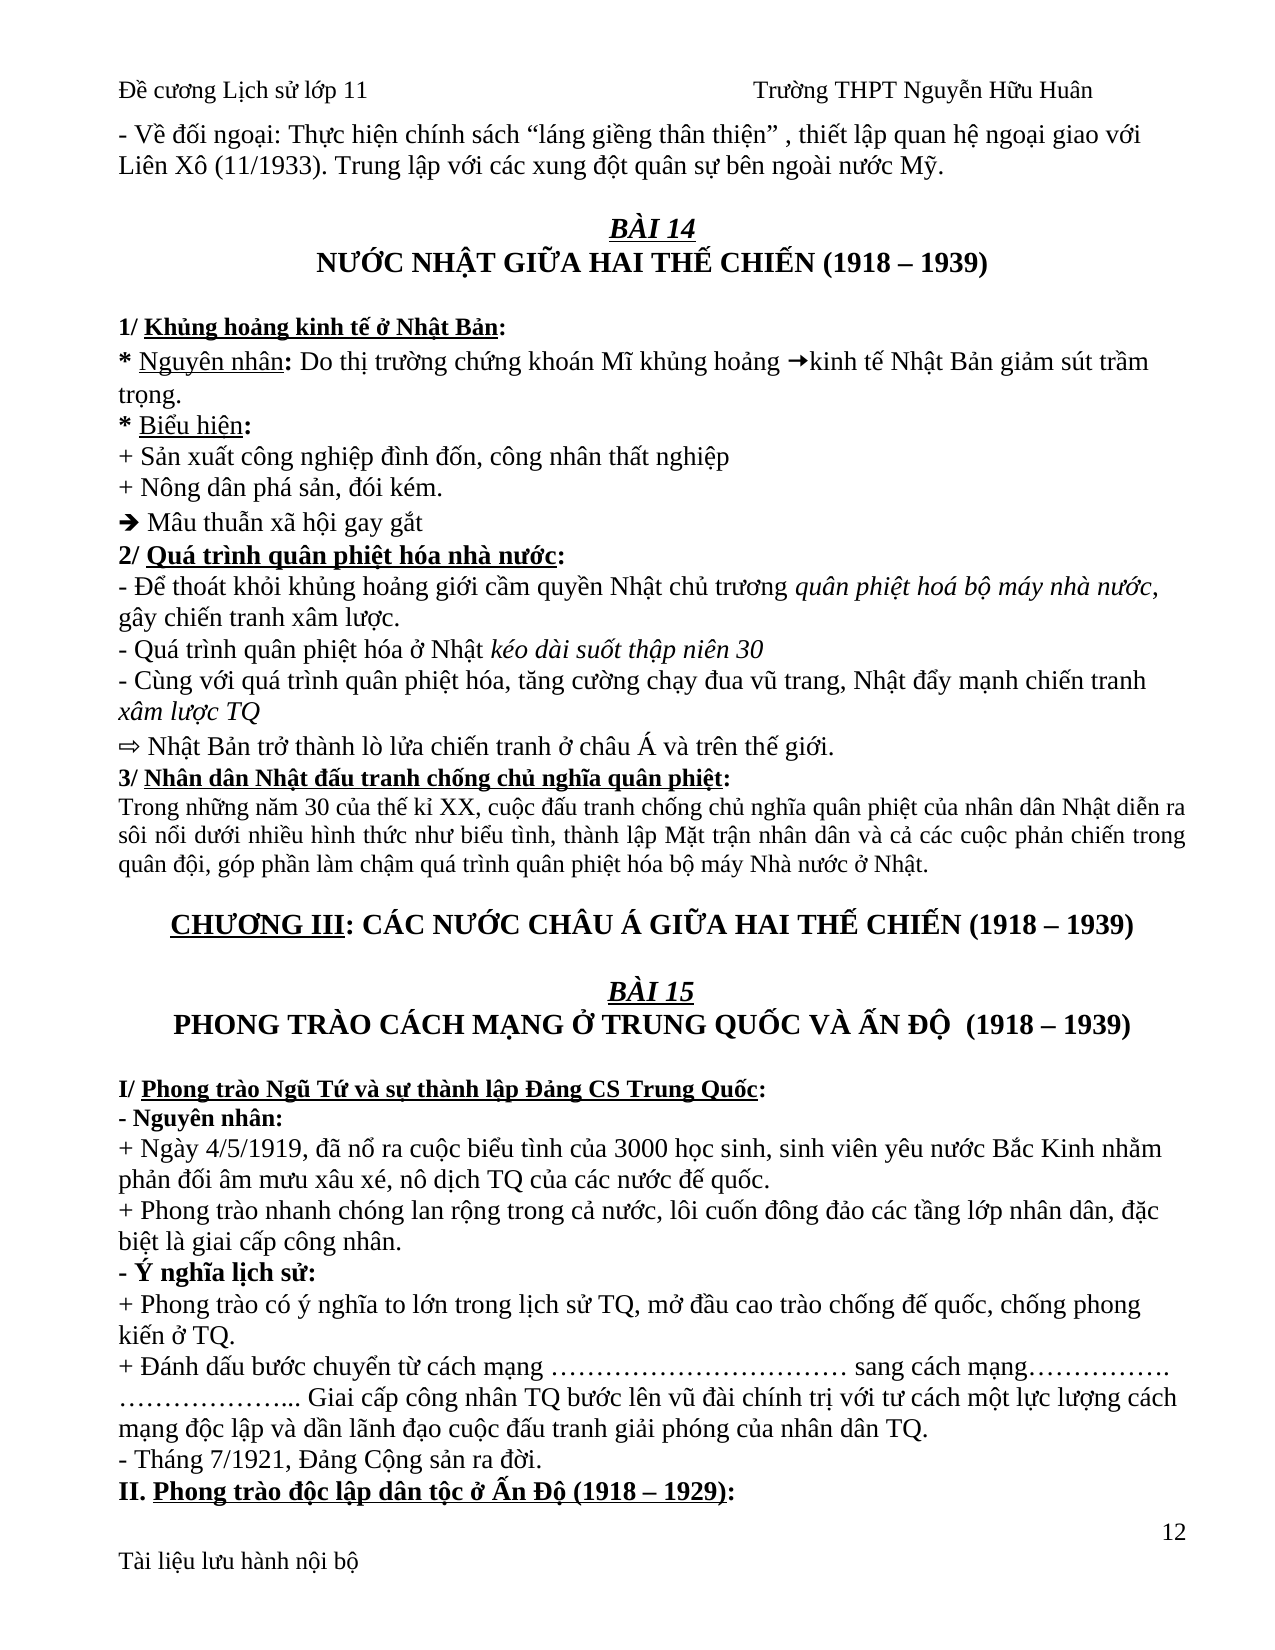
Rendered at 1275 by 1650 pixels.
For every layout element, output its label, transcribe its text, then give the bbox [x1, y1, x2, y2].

text ⇨ Nhật Bản trở thành lò lửa chiến tranh ở châu Á và trên thế giới. [118, 726, 1186, 763]
text 3/ Nhân dân Nhật đấu tranh chống chủ nghĩa quân phiệt: [118, 763, 1186, 792]
text - Về đối ngoại: Thực hiện chính sách “láng giềng thân thiện” , thiết lập quan hệ ngoại giao với Liên Xô (11/1933). Trung lập với các xung đột quân sự bên ngoài nước Mỹ. [118, 118, 1186, 180]
text NƯỚC NHẬT GIỮA HAI THẾ CHIẾN (1918 – 1939) [118, 245, 1186, 279]
text I/ Phong trào Ngũ Tứ và sự thành lập Đảng CS Trung Quốc: [118, 1074, 1186, 1103]
text BÀI 14 [118, 212, 1186, 245]
text * Biểu hiện: [118, 409, 1186, 440]
text + Nông dân phá sản, đói kém. [118, 471, 1186, 502]
text + Ngày 4/5/1919, đã nổ ra cuộc biểu tình của 3000 học sinh, sinh viên yêu nước Bắc Kinh nhằm phản đối âm mưu xâu xé, nô dịch TQ của các nước đế quốc. [118, 1132, 1186, 1194]
text * Nguyên nhân: Do thị trường chứng khoán Mĩ khủng hoảng 🠦kinh tế Nhật Bản giảm sút trầm trọng. [118, 341, 1186, 409]
text + Đánh dấu bước chuyển từ cách mạng …………………………… sang cách mạng……………. ………………... Giai cấp công nhân TQ bước lên vũ đài chính trị với tư cách một lực lượng cách mạng độc lập và dần lãnh đạo cuộc đấu tranh giải phóng của nhân dân TQ. [118, 1350, 1186, 1443]
text + Phong trào nhanh chóng lan rộng trong cả nước, lôi cuốn đông đảo các tầng lớp nhân dân, đặc biệt là giai cấp công nhân. [118, 1194, 1186, 1257]
text CHƯƠNG III: CÁC NƯỚC CHÂU Á GIỮA HAI THẾ CHIẾN (1918 – 1939) [118, 907, 1186, 940]
text 🡺 Mâu thuẫn xã hội gay gắt [118, 502, 1186, 539]
text II. Phong trào độc lập dân tộc ở Ấn Độ (1918 – 1929): [118, 1474, 1186, 1506]
text 2/ Quá trình quân phiệt hóa nhà nước: [118, 539, 1186, 570]
text - Ý nghĩa lịch sử: [118, 1257, 1186, 1288]
text - Cùng với quá trình quân phiệt hóa, tăng cường chạy đua vũ trang, Nhật đẩy mạnh chiến tranh xâm lược TQ [118, 664, 1186, 726]
text - Nguyên nhân: [118, 1103, 1186, 1132]
text - Quá trình quân phiệt hóa ở Nhật kéo dài suốt thập niên 30 [118, 633, 1186, 664]
text + Phong trào có ý nghĩa to lớn trong lịch sử TQ, mở đầu cao trào chống đế quốc, chống phong kiến ở TQ. [118, 1288, 1186, 1350]
text Trong những năm 30 của thế kỉ XX, cuộc đấu tranh chống chủ nghĩa quân phiệt của nhân dân Nhật diễn ra sôi nổi dưới nhiều hình thức như biểu tình, thành lập Mặt trận nhân dân và cả các cuộc phản chiến trong quân đội, góp phần làm chậm quá trình quân phiệt hóa bộ máy Nhà nước ở Nhật. [118, 792, 1186, 878]
text PHONG TRÀO CÁCH MẠNG Ở TRUNG QUỐC VÀ ẤN ĐỘ (1918 – 1939) [118, 1007, 1186, 1041]
text BÀI 15 [118, 974, 1186, 1007]
text - Để thoát khỏi khủng hoảng giới cầm quyền Nhật chủ trương quân phiệt hoá bộ máy nhà nước, gây chiến tranh xâm lược. [118, 570, 1186, 633]
text + Sản xuất công nghiệp đình đốn, công nhân thất nghiệp [118, 440, 1186, 471]
text - Tháng 7/1921, Đảng Cộng sản ra đời. [118, 1443, 1186, 1474]
text 1/ Khủng hoảng kinh tế ở Nhật Bản: [118, 312, 1186, 341]
